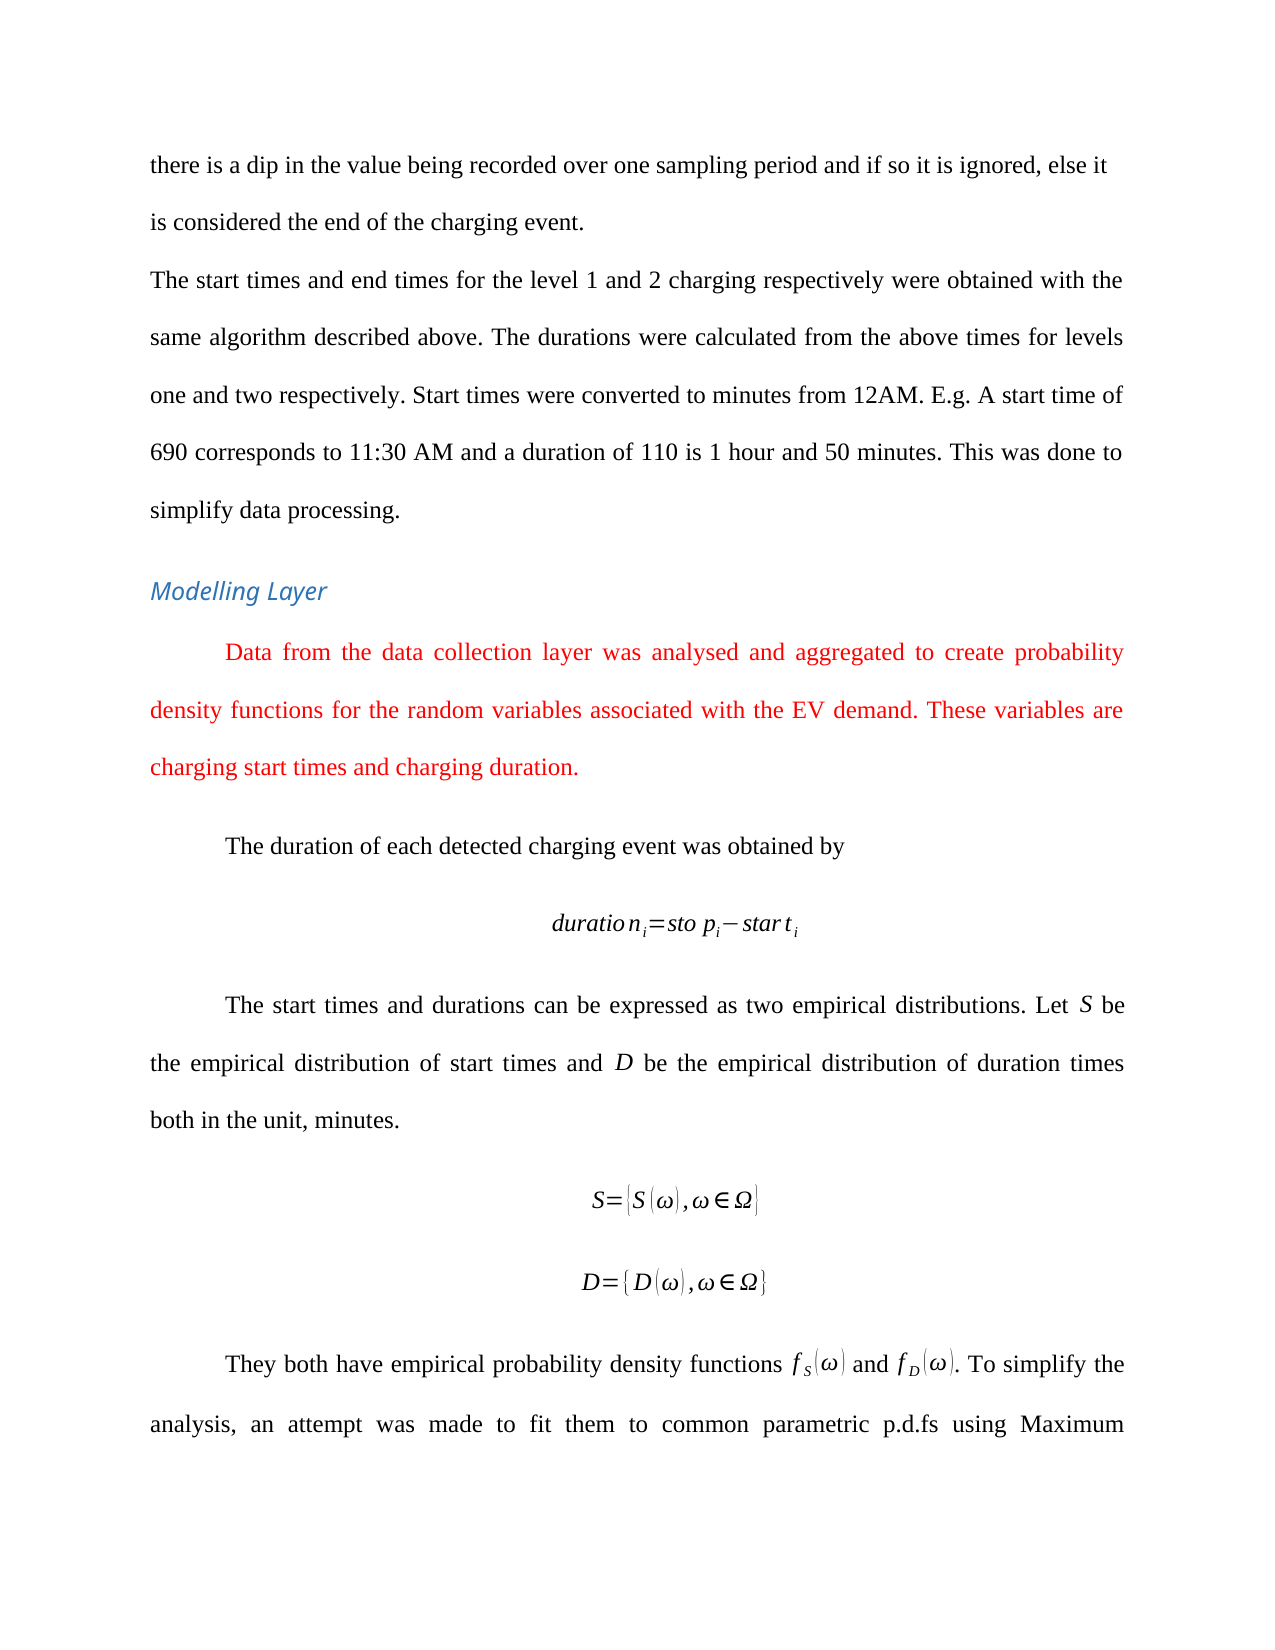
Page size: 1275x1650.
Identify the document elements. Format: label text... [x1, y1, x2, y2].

text The start times and durations can be expressed as two empirical distributions. Let be the empirical distribution of start times and be the empirical distribution of duration times both in the unit, minutes. [150, 990, 1125, 1134]
text The start times and end times for the level 1 and 2 charging respectively were obtained with the same algorithm described above. The durations were calculated from the above times for levels one and two respectively. Start times were converted to minutes from 12AM. E.g. A start time of 690 corresponds to 11:30 AM and a duration of 110 is 1 hour and 50 minutes. This was done to simplify data processing. [150, 265, 1125, 524]
text The duration of each detected charging event was obtained by [150, 831, 1125, 859]
text Data from the data collection layer was analysed and aggregated to create probability density functions for the random variables associated with the EV demand. These variables are charging start times and charging duration. [150, 637, 1125, 781]
subtitle Modelling Layer [150, 573, 1125, 607]
